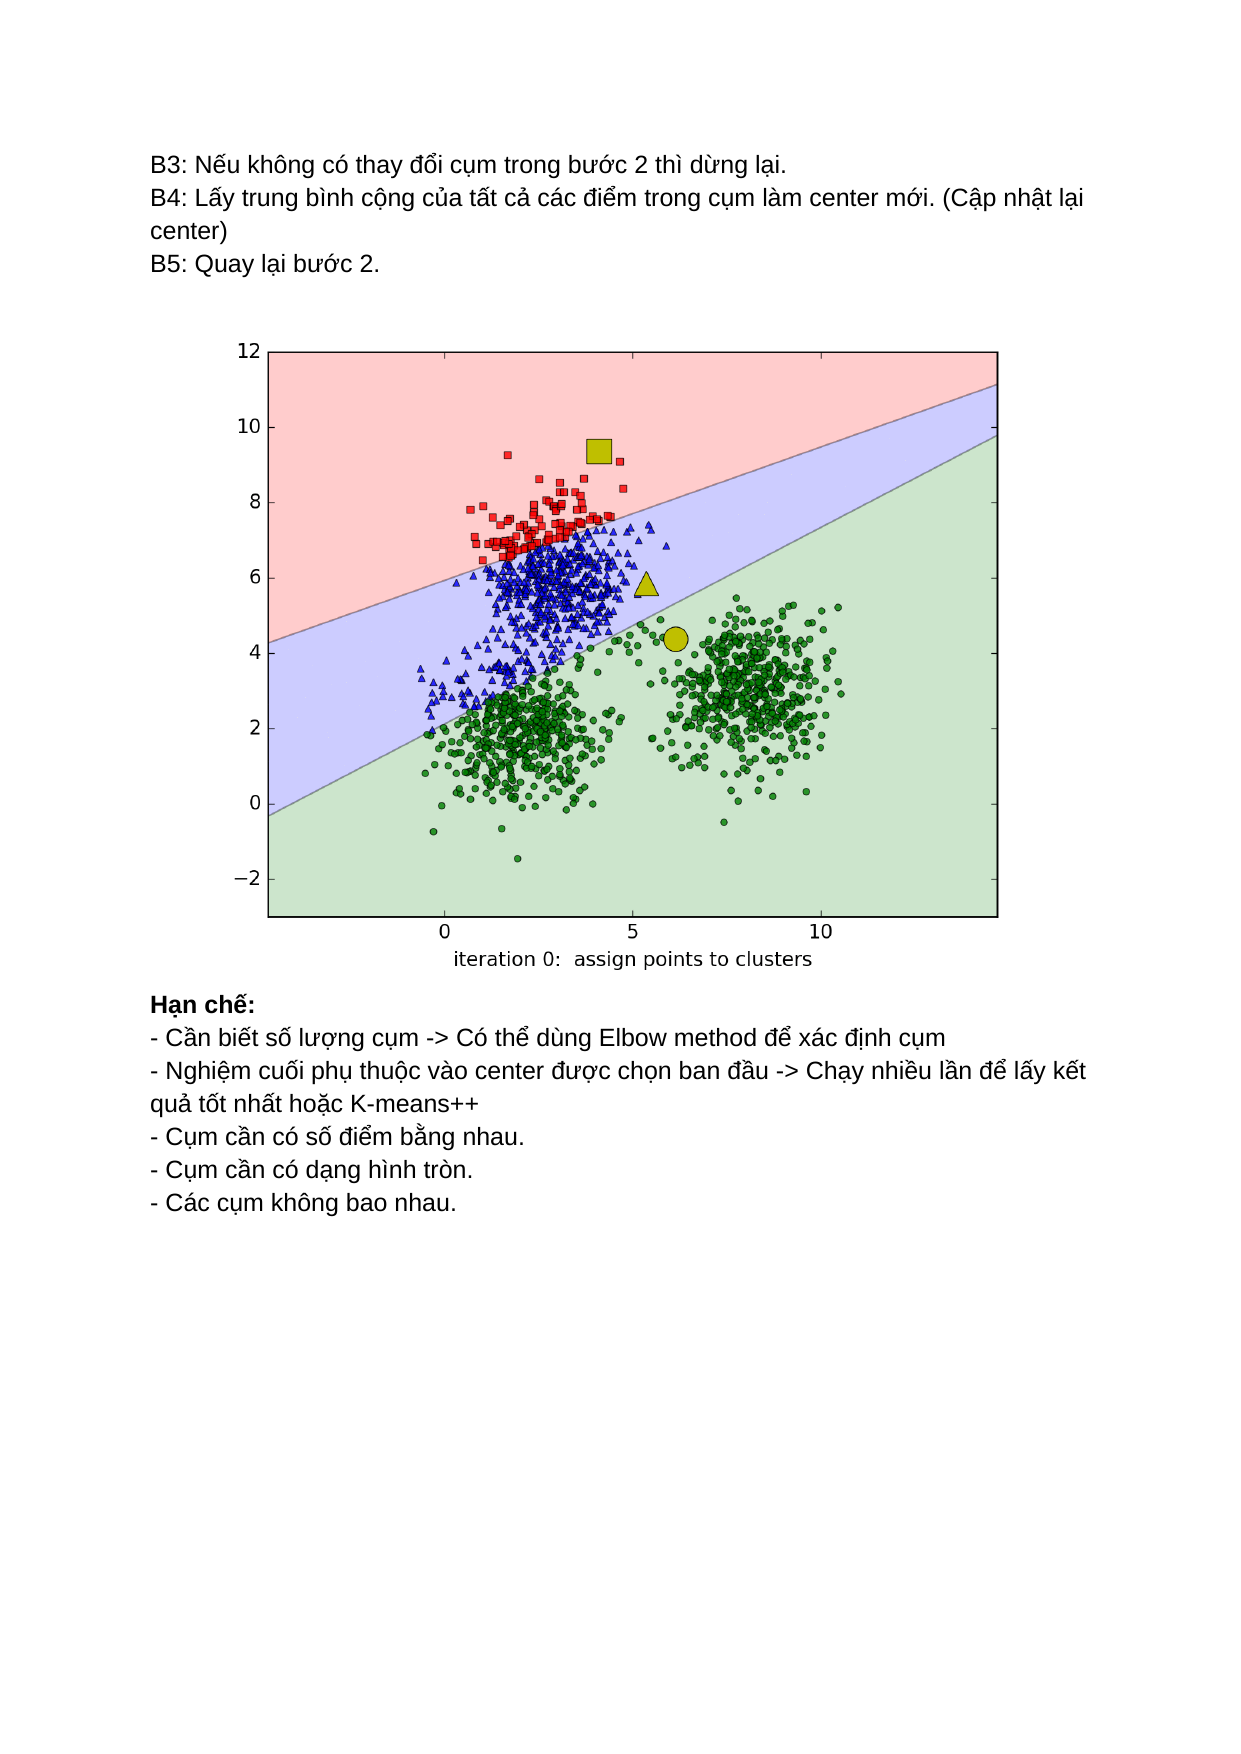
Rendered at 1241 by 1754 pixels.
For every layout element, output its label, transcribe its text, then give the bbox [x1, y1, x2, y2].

text - Các cụm không bao nhau. [150, 1188, 1090, 1217]
text - Cụm cần có dạng hình tròn. [150, 1155, 1090, 1184]
text B4: Lấy trung bình cộng của tất cả các điểm trong cụm làm center mới. (Cập nhật lại center) [150, 183, 1090, 245]
text B5: Quay lại bước 2. [150, 249, 1090, 278]
text B3: Nếu không có thay đổi cụm trong bước 2 thì dừng lại. [150, 150, 1090, 179]
text - Nghiệm cuối phụ thuộc vào center được chọn ban đầu -> Chạy nhiều lần để lấy kết quả tốt nhất hoặc K-means++ [150, 1056, 1090, 1118]
picture [150, 282, 1091, 987]
text - Cụm cần có số điểm bằng nhau. [150, 1122, 1090, 1151]
text Hạn chế: [150, 990, 1090, 1019]
text - Cần biết số lượng cụm -> Có thể dùng Elbow method để xác định cụm [150, 1023, 1090, 1052]
